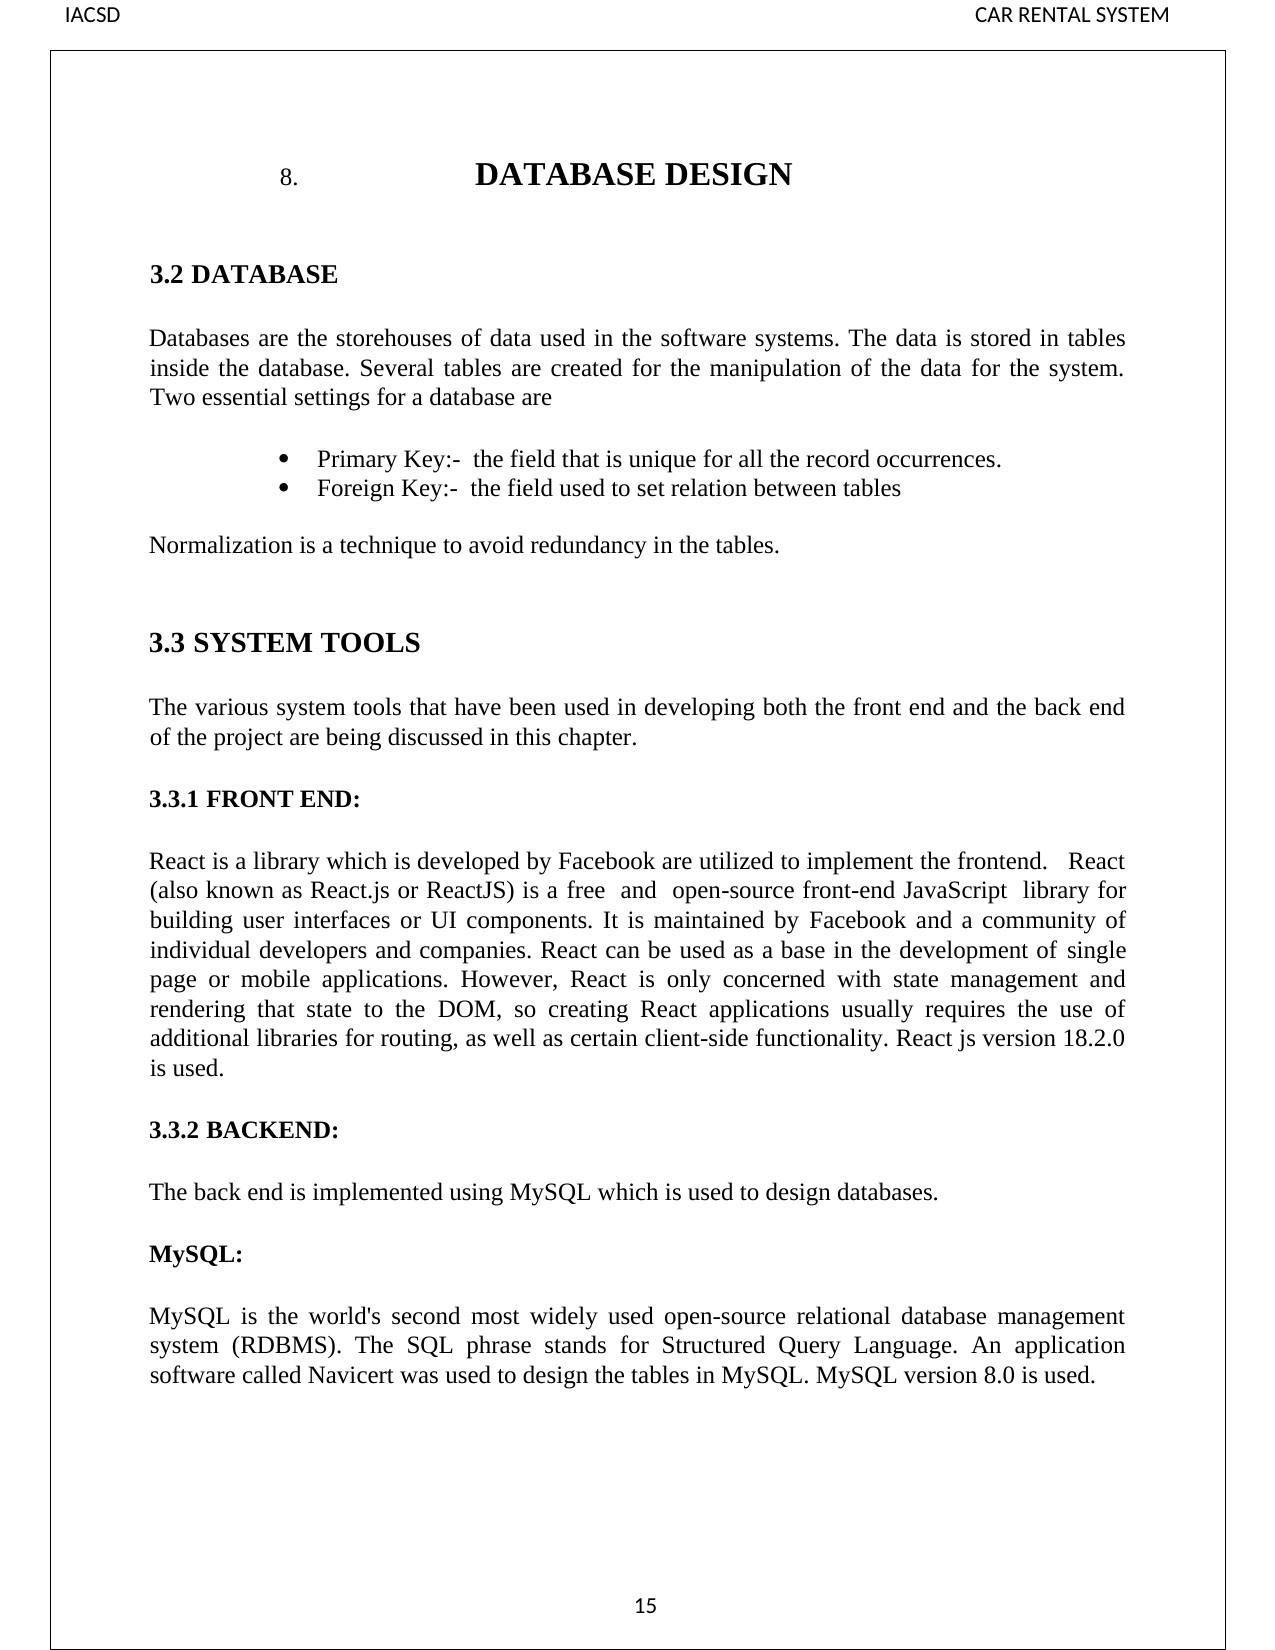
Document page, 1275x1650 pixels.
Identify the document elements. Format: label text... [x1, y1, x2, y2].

subtitle 3.3.1 FRONT END: [149, 784, 1225, 813]
text Normalization is a technique to avoid redundancy in the tables. [148, 530, 1126, 559]
subtitle 3.3 SYSTEM TOOLS [148, 625, 1148, 658]
subtitle 3.2 DATABASE [150, 258, 1148, 289]
list Customer Privacy: The car rental system will maintain a high level of security and privacy, protecting customer data and transactions. The system will use encryption, firewalls, and other security measures to ensure the safety of customer information DATABASE DESIGN [279, 154, 1148, 192]
text MySQL is the world's second most widely used open-source relational database management system (RDBMS). The SQL phrase stands for Structured Query Language. An application software called Navicert was used to design the tables in MySQL. MySQL version 8.0 is used. [148, 1301, 1126, 1389]
text The back end is implemented using MySQL which is used to design databases. [148, 1177, 1126, 1206]
subtitle 3.3.2 BACKEND: [149, 1115, 1225, 1144]
text The various system tools that have been used in developing both the front end and the back end of the project are being discussed in this chapter. [148, 692, 1126, 751]
text Databases are the storehouses of data used in the software systems. The data is stored in tables inside the database. Several tables are created for the manipulation of the data for the system. Two essential settings for a database are [148, 323, 1126, 411]
list Primary Key:- the field that is unique for all the record occurrences. [279, 444, 1148, 473]
text MySQL: [149, 1239, 1225, 1268]
text React is a library which is developed by Facebook are utilized to implement the frontend. React (also known as React.js or ReactJS) is a free and open-source front-end JavaScript library for building user interfaces or UI components. It is maintained by Facebook and a community of individual developers and companies. React can be used as a base in the development of single page or mobile applications. However, React is only concerned with state management and rendering that state to the DOM, so creating React applications usually requires the use of additional libraries for routing, as well as certain client-side functionality. React js version 18.2.0 is used. [148, 846, 1126, 1082]
list Foreign Key:- the field used to set relation between tables [279, 473, 1148, 502]
